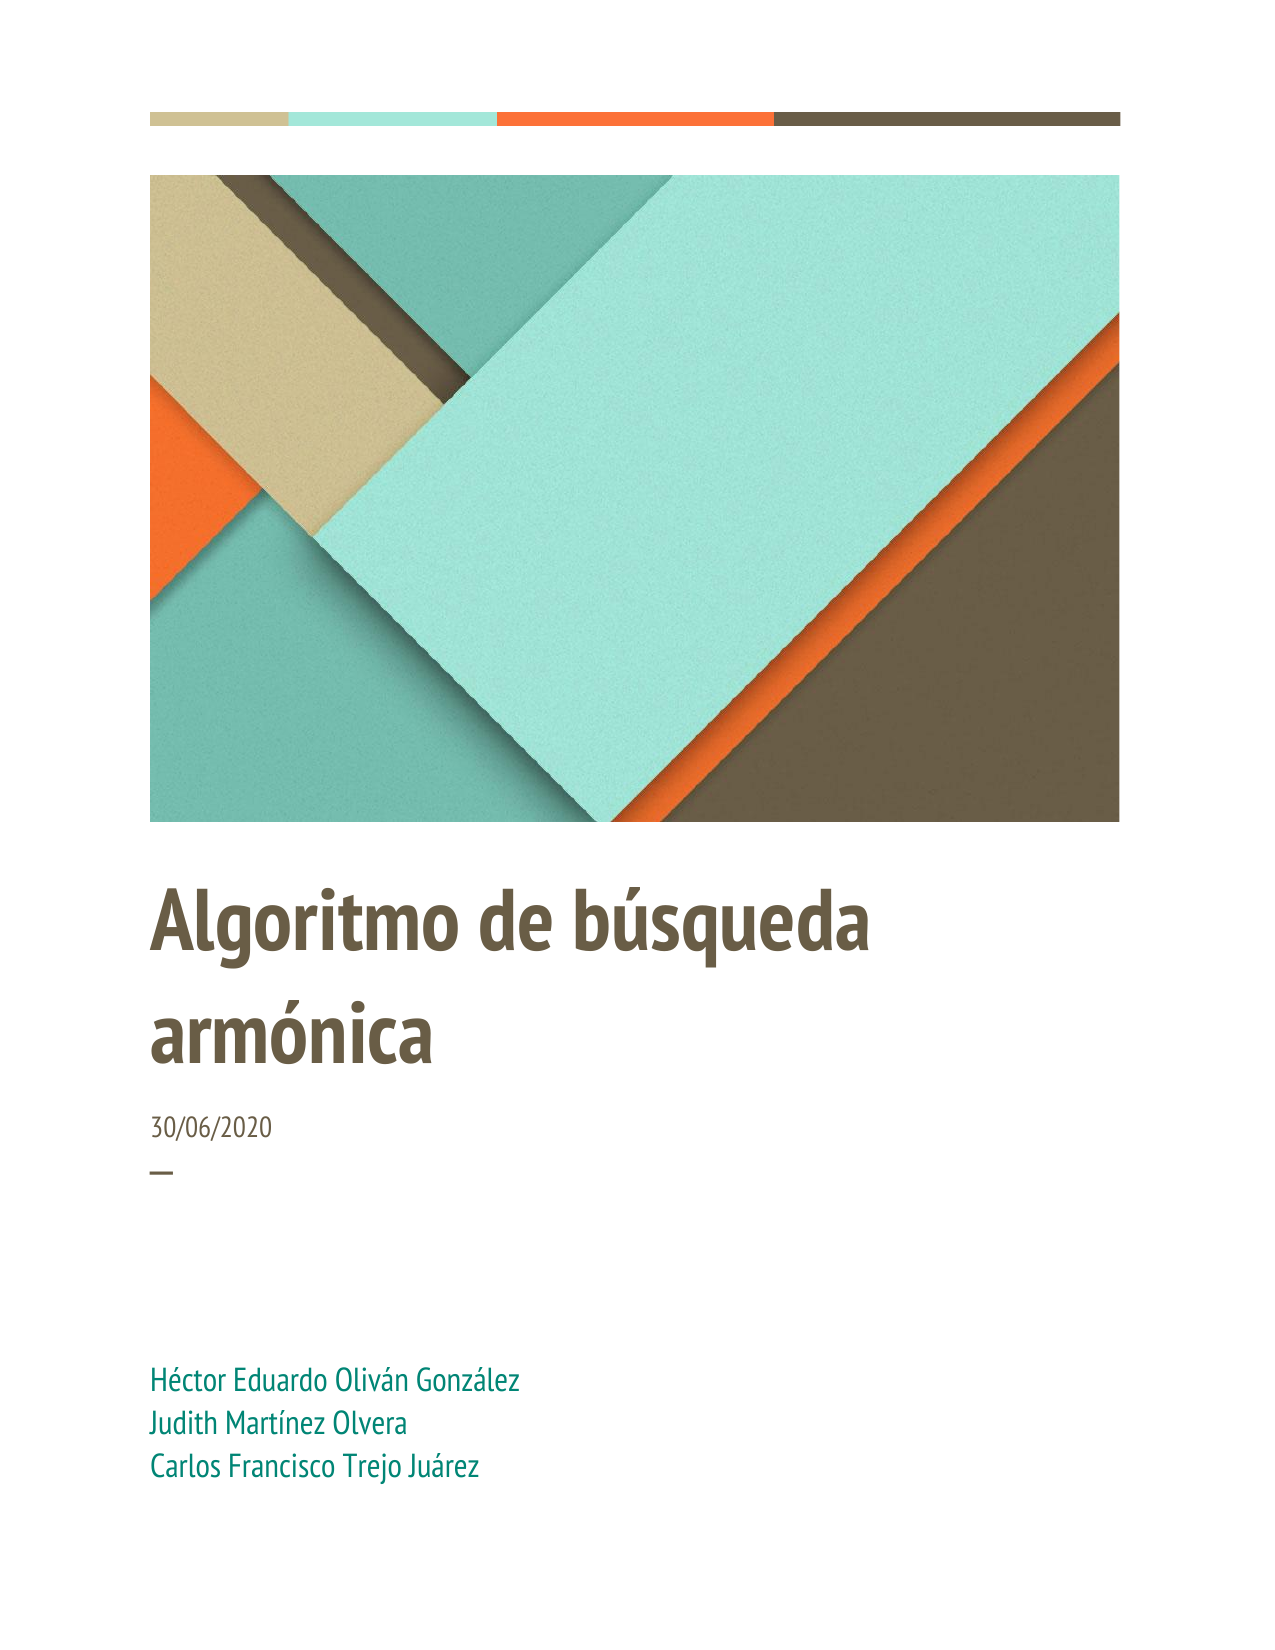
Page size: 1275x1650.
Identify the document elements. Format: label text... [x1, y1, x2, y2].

text ─ [150, 1146, 1125, 1197]
title Algoritmo de búsqueda armónica [150, 861, 1125, 1087]
subtitle 30/06/2020 [150, 1108, 1125, 1146]
text Judith Martínez Olvera [150, 1400, 1125, 1443]
picture [150, 112, 1121, 126]
text Héctor Eduardo Oliván González [150, 1357, 1125, 1400]
text Carlos Francisco Trejo Juárez [150, 1443, 1125, 1486]
picture [150, 175, 1120, 822]
